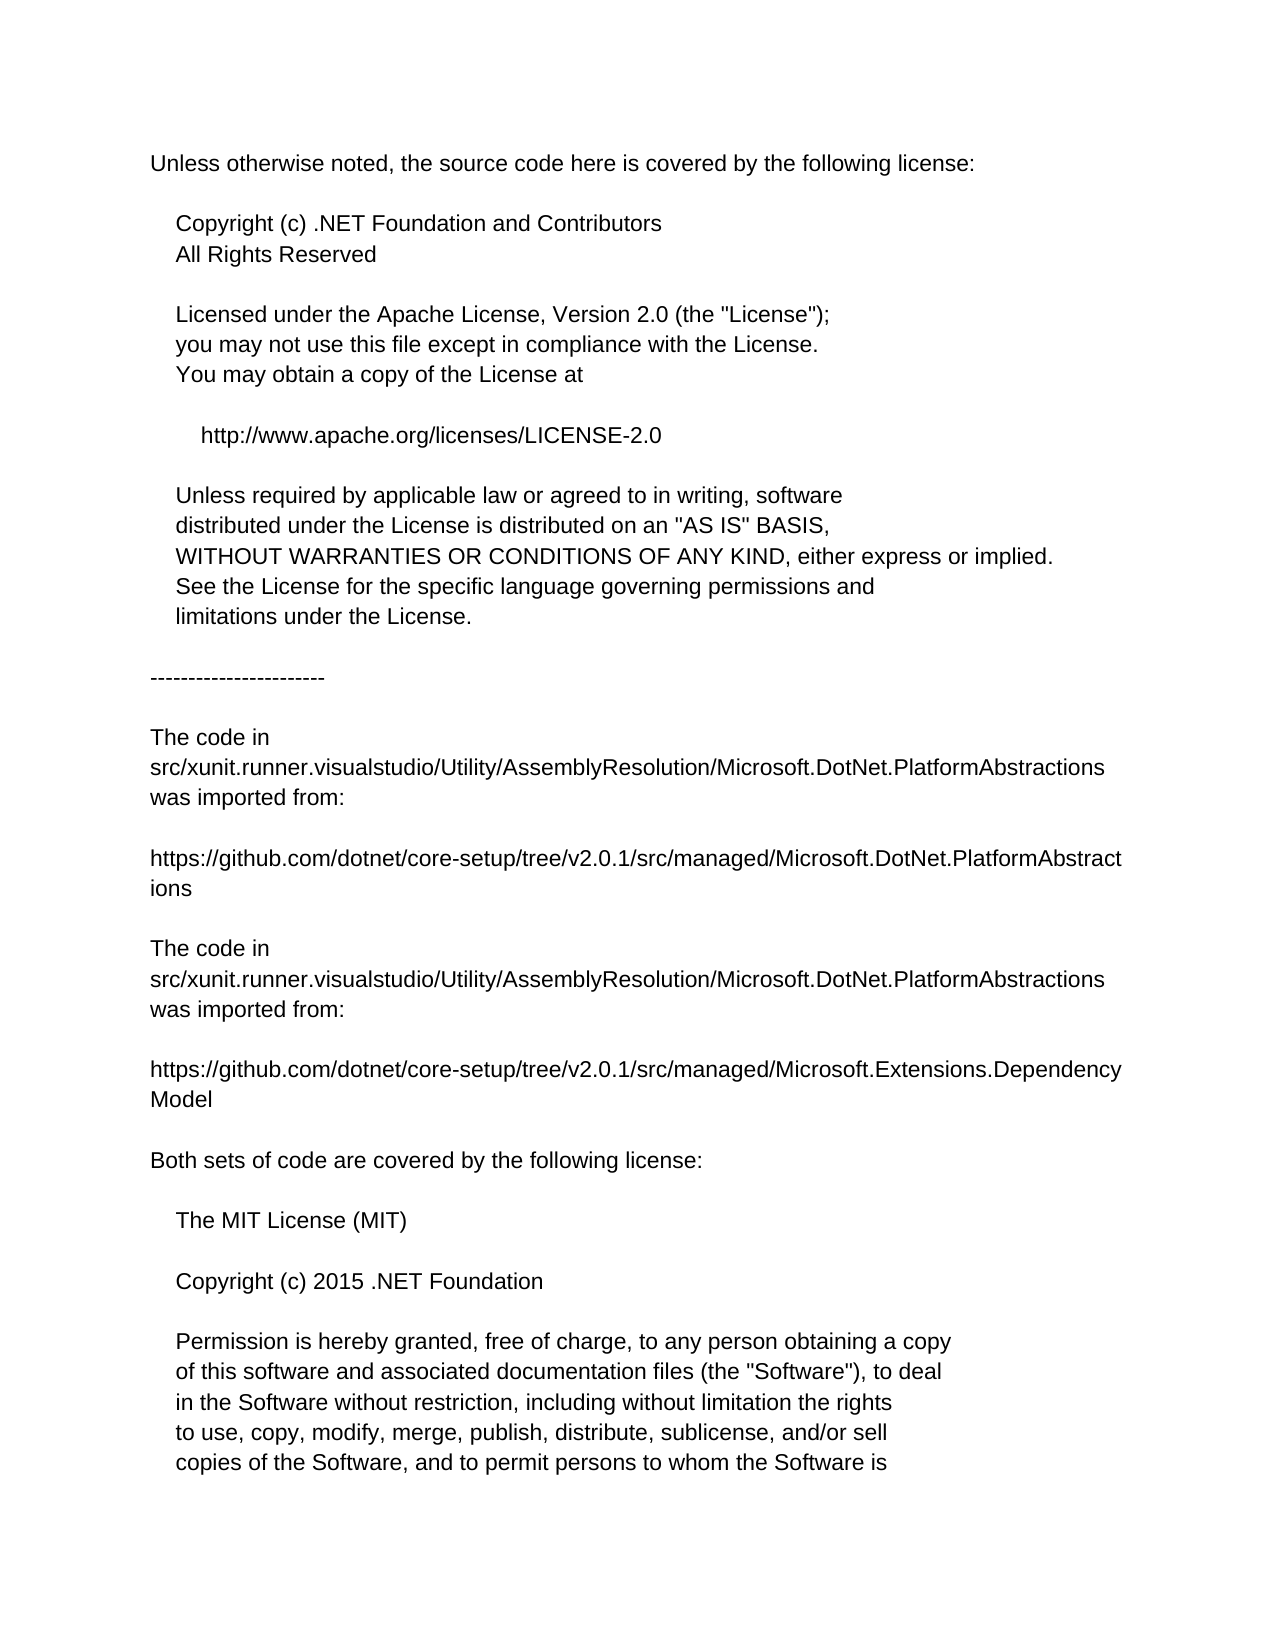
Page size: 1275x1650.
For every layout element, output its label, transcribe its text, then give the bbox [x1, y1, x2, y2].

text WITHOUT WARRANTIES OR CONDITIONS OF ANY KIND, either express or implied. [150, 543, 1125, 569]
text to use, copy, modify, merge, publish, distribute, sublicense, and/or sell [150, 1419, 1125, 1445]
text of this software and associated documentation files (the "Software"), to deal [150, 1358, 1125, 1385]
text Unless otherwise noted, the source code here is covered by the following license: [150, 150, 1125, 176]
text All Rights Reserved [150, 241, 1125, 267]
text The code in src/xunit.runner.visualstudio/Utility/AssemblyResolution/Microsoft.DotNet.PlatformAbstractions was imported from: [150, 935, 1125, 1022]
text See the License for the specific language governing permissions and [150, 573, 1125, 599]
text Both sets of code are covered by the following license: [150, 1147, 1125, 1173]
text https://github.com/dotnet/core-setup/tree/v2.0.1/src/managed/Microsoft.Extensions.DependencyModel [150, 1026, 1125, 1113]
text copies of the Software, and to permit persons to whom the Software is [150, 1449, 1125, 1475]
text Permission is hereby granted, free of charge, to any person obtaining a copy [150, 1328, 1125, 1354]
text The MIT License (MIT) [150, 1207, 1125, 1234]
text Copyright (c) .NET Foundation and Contributors [150, 210, 1125, 237]
text Unless required by applicable law or agreed to in writing, software [150, 482, 1125, 509]
text distributed under the License is distributed on an "AS IS" BASIS, [150, 512, 1125, 539]
text you may not use this file except in compliance with the License. [150, 331, 1125, 358]
text You may obtain a copy of the License at [150, 361, 1125, 388]
text limitations under the License. [150, 603, 1125, 629]
text http://www.apache.org/licenses/LICENSE-2.0 [150, 422, 1125, 448]
text Copyright (c) 2015 .NET Foundation [150, 1268, 1125, 1294]
text ----------------------- [150, 663, 1125, 690]
text Licensed under the Apache License, Version 2.0 (the "License"); [150, 301, 1125, 327]
text https://github.com/dotnet/core-setup/tree/v2.0.1/src/managed/Microsoft.DotNet.PlatformAbstractions [150, 814, 1125, 901]
text in the Software without restriction, including without limitation the rights [150, 1388, 1125, 1415]
text The code in src/xunit.runner.visualstudio/Utility/AssemblyResolution/Microsoft.DotNet.PlatformAbstractions was imported from: [150, 724, 1125, 811]
